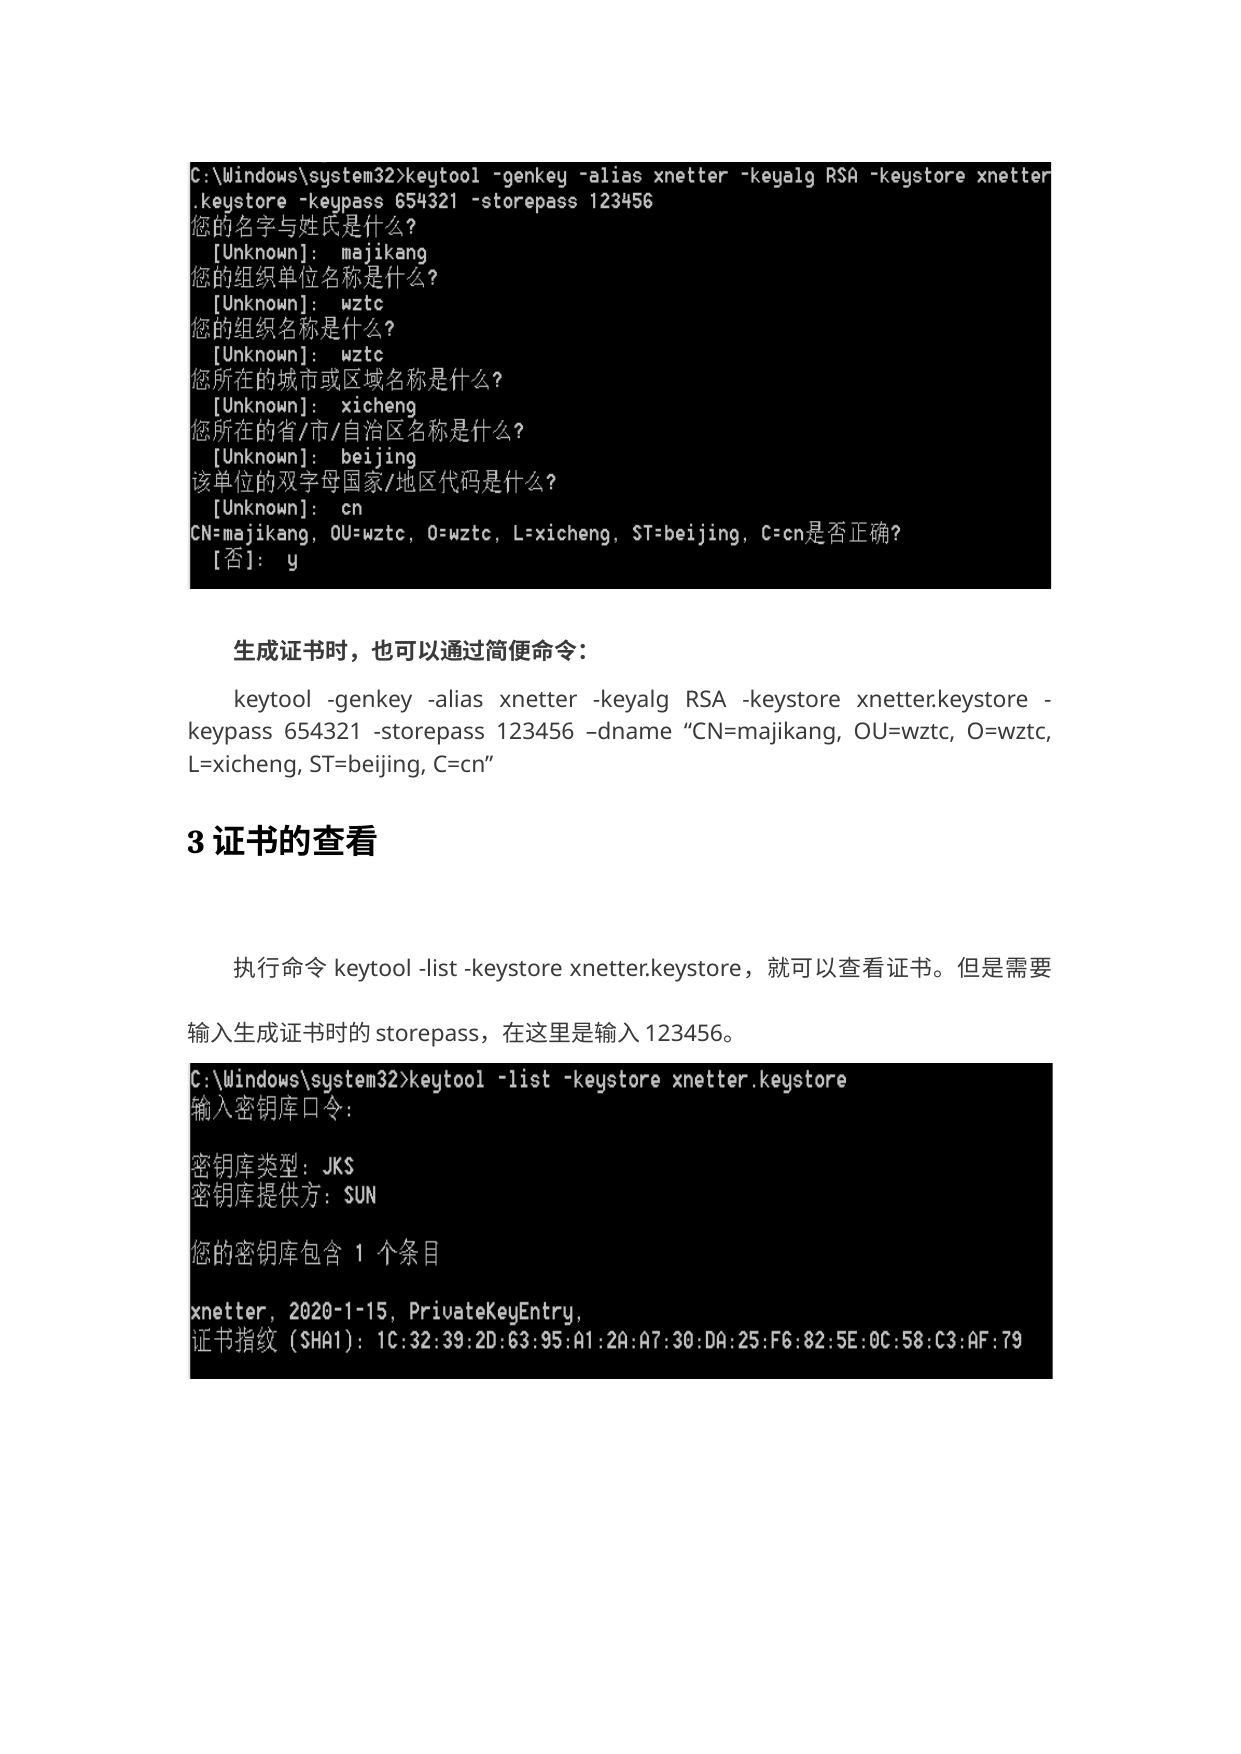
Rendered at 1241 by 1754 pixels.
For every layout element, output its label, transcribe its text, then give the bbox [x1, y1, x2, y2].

picture [187, 162, 1052, 589]
text 生成证书时，也可以通过简便命令： [187, 617, 1053, 682]
text keytool -genkey -alias xnetter -keyalg RSA -keystore xnetter.keystore -keypass 654321 -storepass 123456 –dname “CN=majikang, OU=wztc, O=wztc, L=xicheng, ST=beijing, C=cn” [187, 682, 1053, 779]
text 执行命令keytool -list -keystore xnetter.keystore，就可以查看证书。但是需要输入生成证书时的storepass，在这里是输入123456。 [187, 934, 1053, 1063]
subtitle 3 证书的查看 [187, 807, 1053, 872]
picture [187, 1063, 1053, 1379]
